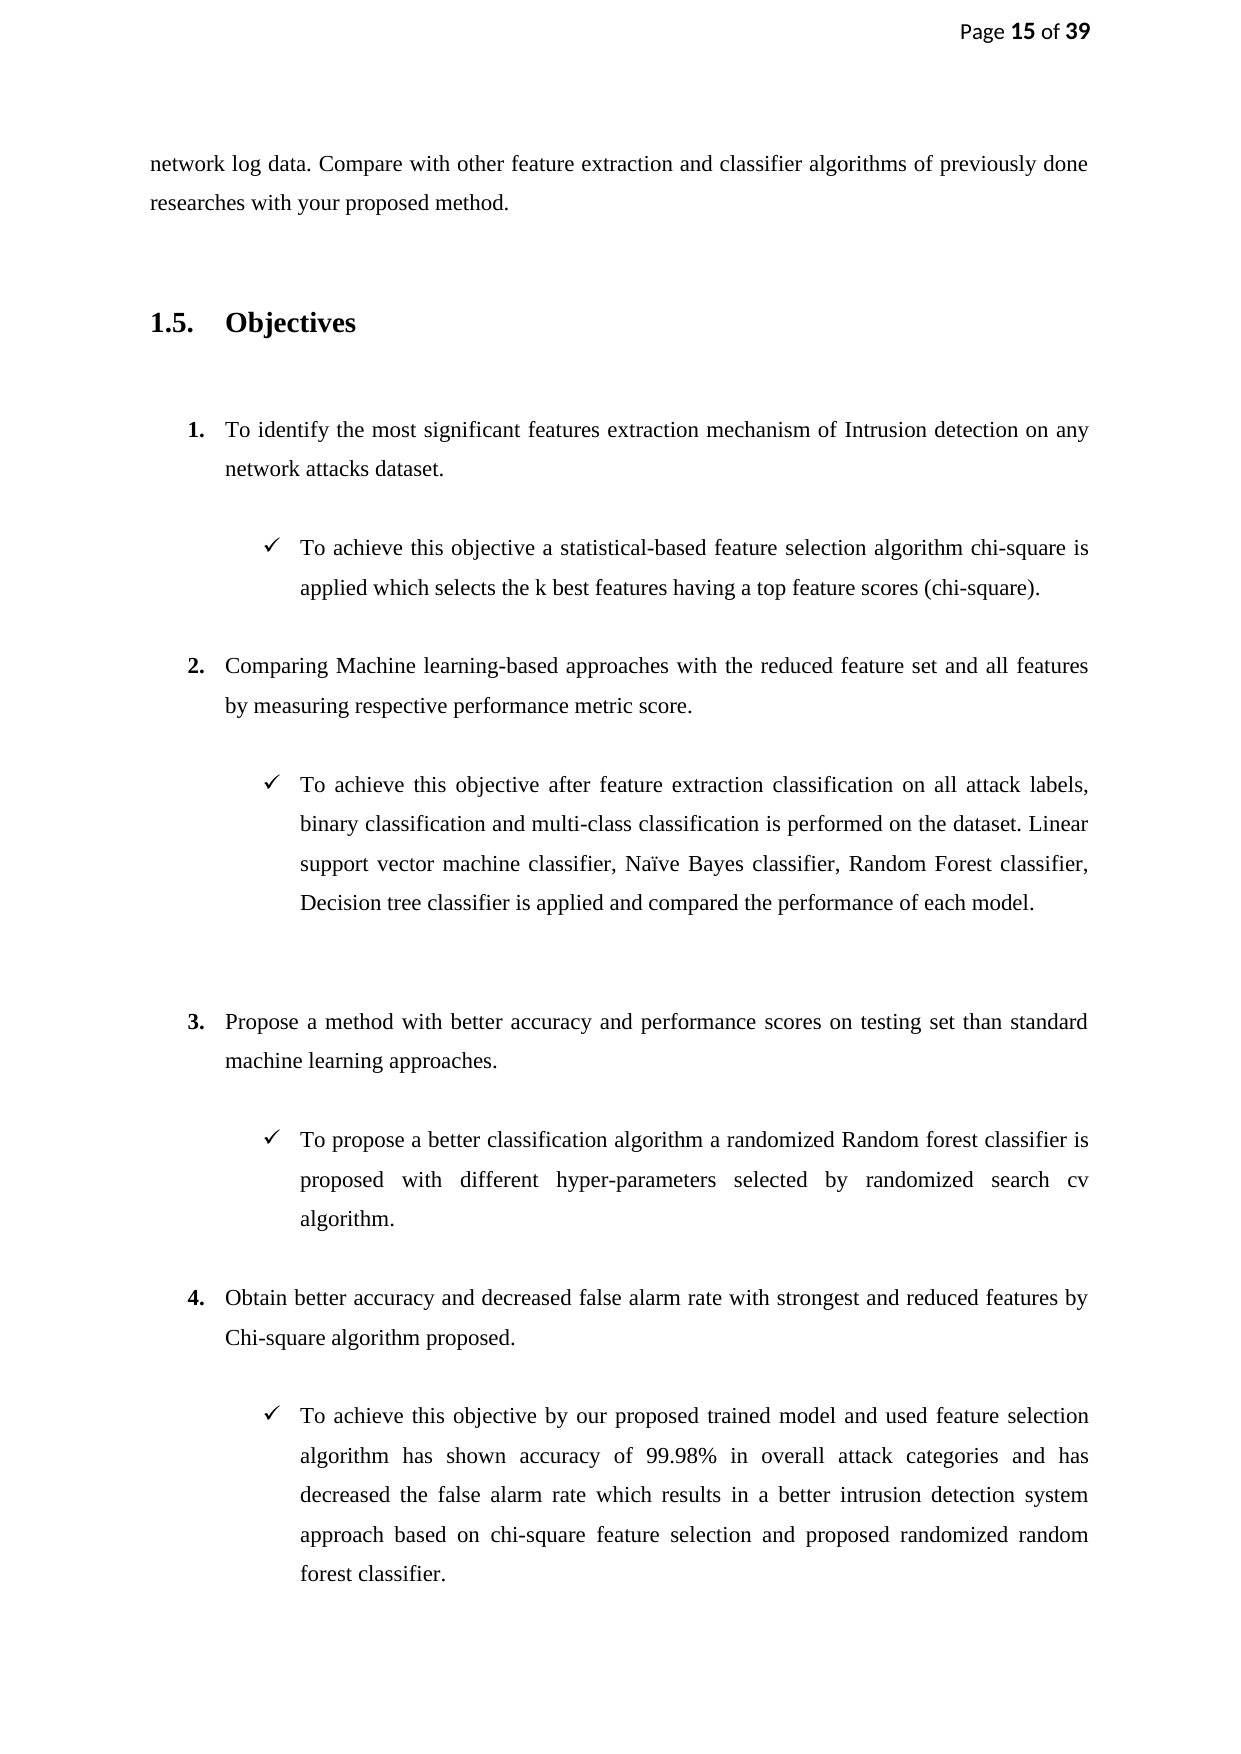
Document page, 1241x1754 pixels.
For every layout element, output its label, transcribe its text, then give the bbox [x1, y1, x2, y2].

list Obtain better accuracy and decreased false alarm rate with strongest and reduced features by Chi-square algorithm proposed. [187, 1284, 1090, 1350]
list To propose a better classification algorithm a randomized Random forest classifier is proposed with different hyper-parameters selected by randomized search cv algorithm. [262, 1126, 1090, 1232]
list To achieve this objective after feature extraction classification on all attack labels, binary classification and multi-class classification is performed on the dataset. Linear support vector machine classifier, Naïve Bayes classifier, Random Forest classifier, Decision tree classifier is applied and compared the performance of each model. [262, 771, 1090, 916]
list Comparing Machine learning-based approaches with the reduced feature set and all features by measuring respective performance metric score. [187, 652, 1090, 718]
list Propose a method with better accuracy and performance scores on testing set than standard machine learning approaches. [187, 1008, 1090, 1074]
list To achieve this objective a statistical-based feature selection algorithm chi-square is applied which selects the k best features having a top feature scores (chi-square). [262, 534, 1090, 600]
list Objectives [150, 305, 1090, 339]
list To identify the most significant features extraction mechanism of Intrusion detection on any network attacks dataset. [187, 416, 1090, 481]
list To achieve this objective by our proposed trained model and used feature selection algorithm has shown accuracy of 99.98% in overall attack categories and has decreased the false alarm rate which results in a better intrusion detection system approach based on chi-square feature selection and proposed randomized random forest classifier. [262, 1403, 1090, 1587]
